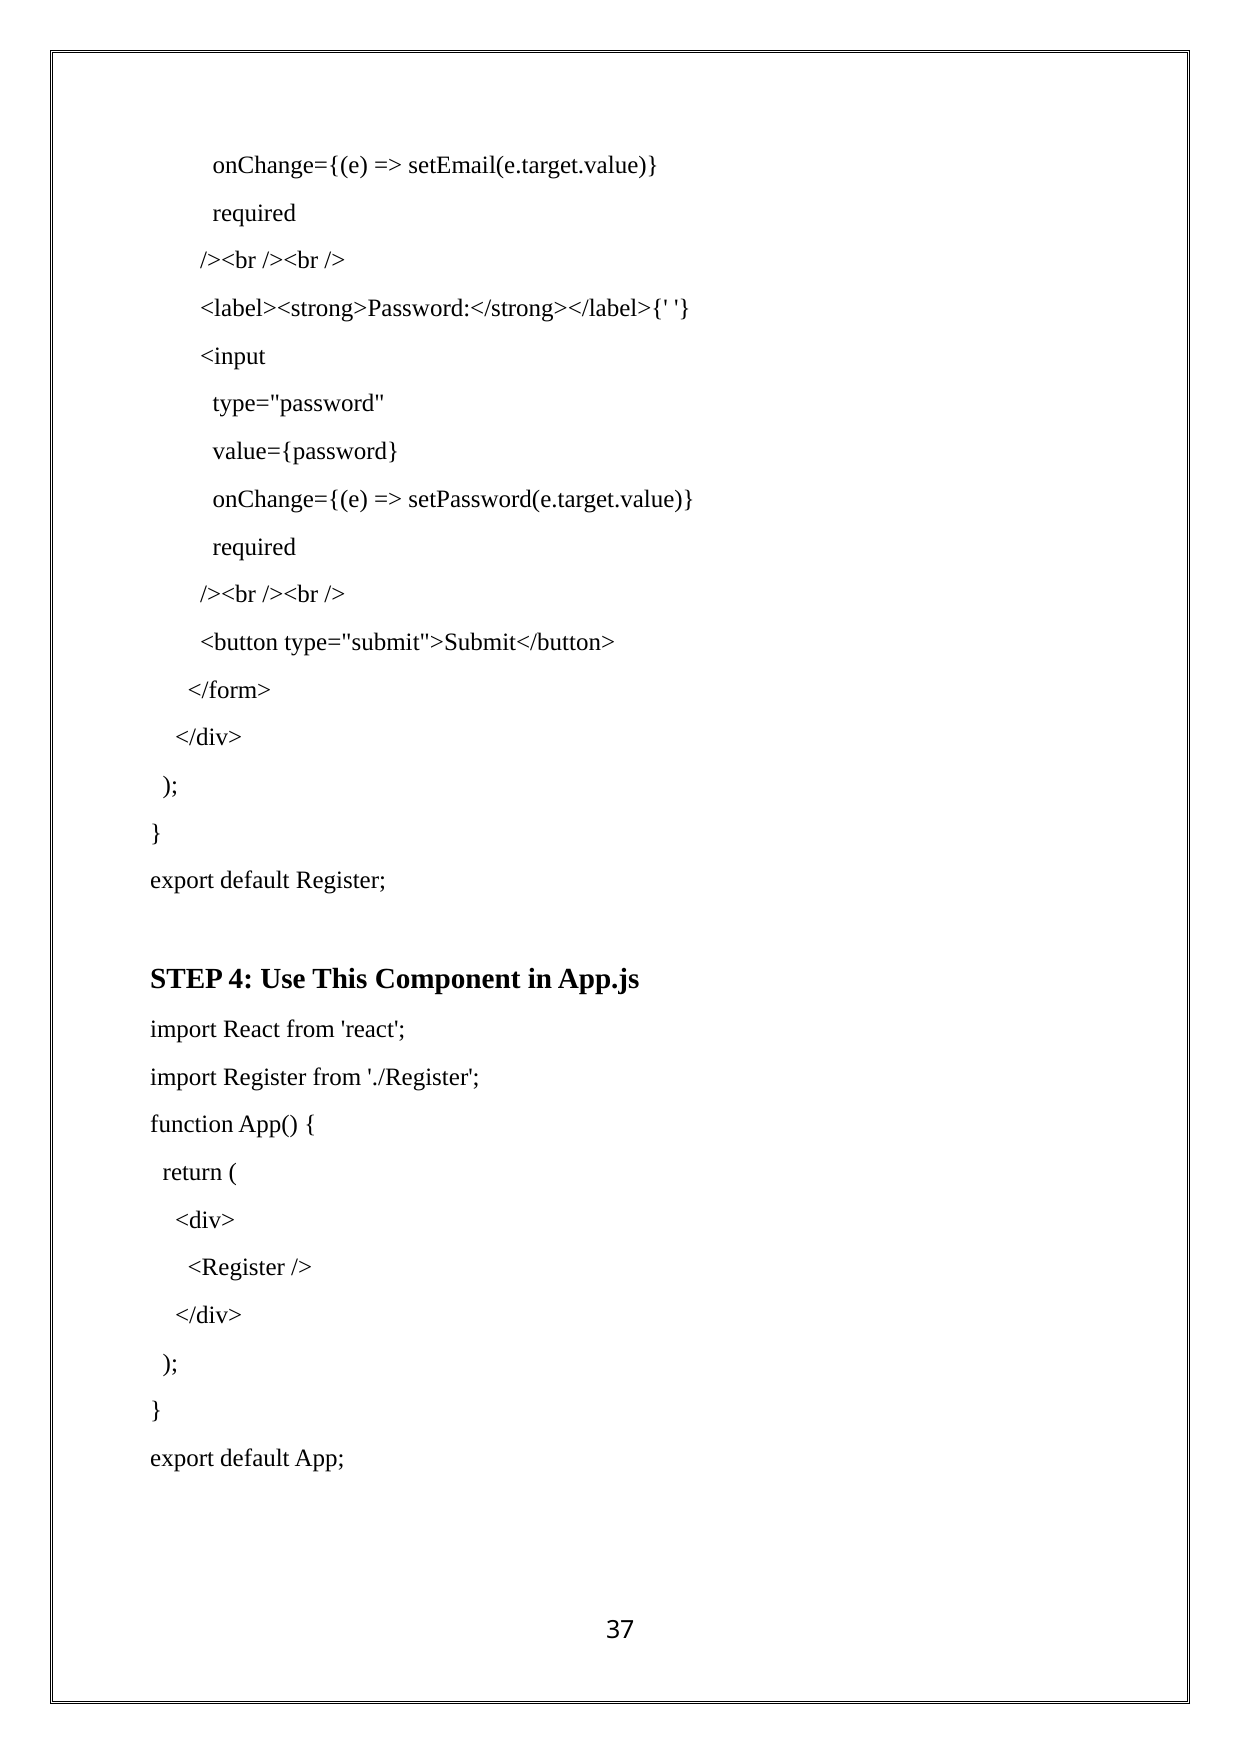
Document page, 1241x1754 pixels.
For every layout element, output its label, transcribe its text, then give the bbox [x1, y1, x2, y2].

text <input [150, 341, 1090, 369]
text value={password} [150, 436, 1090, 465]
text required [150, 198, 1090, 226]
text /><br /><br /> [150, 245, 1090, 274]
text onChange={(e) => setEmail(e.target.value)} [150, 150, 1090, 179]
text type="password" [150, 388, 1090, 417]
text STEP 4: Use This Component in App.js [150, 961, 1090, 994]
text <div> [150, 1205, 1090, 1233]
text function App() { [150, 1109, 1090, 1138]
text </div> [150, 722, 1090, 751]
text export default App; [150, 1443, 1090, 1472]
text return ( [150, 1157, 1090, 1186]
text ); [150, 1348, 1090, 1377]
text export default Register; [150, 866, 1090, 894]
text <Register /> [150, 1252, 1090, 1281]
text import React from 'react'; [150, 1014, 1090, 1043]
text import Register from './Register'; [150, 1062, 1090, 1090]
text <button type="submit">Submit</button> [150, 627, 1090, 656]
text /><br /><br /> [150, 579, 1090, 608]
text } [150, 818, 1090, 847]
text } [150, 1396, 1090, 1424]
text </div> [150, 1300, 1090, 1329]
text ); [150, 770, 1090, 799]
text onChange={(e) => setPassword(e.target.value)} [150, 484, 1090, 513]
text </form> [150, 675, 1090, 703]
text required [150, 532, 1090, 560]
text <label><strong>Password:</strong></label>{' '} [150, 293, 1090, 322]
